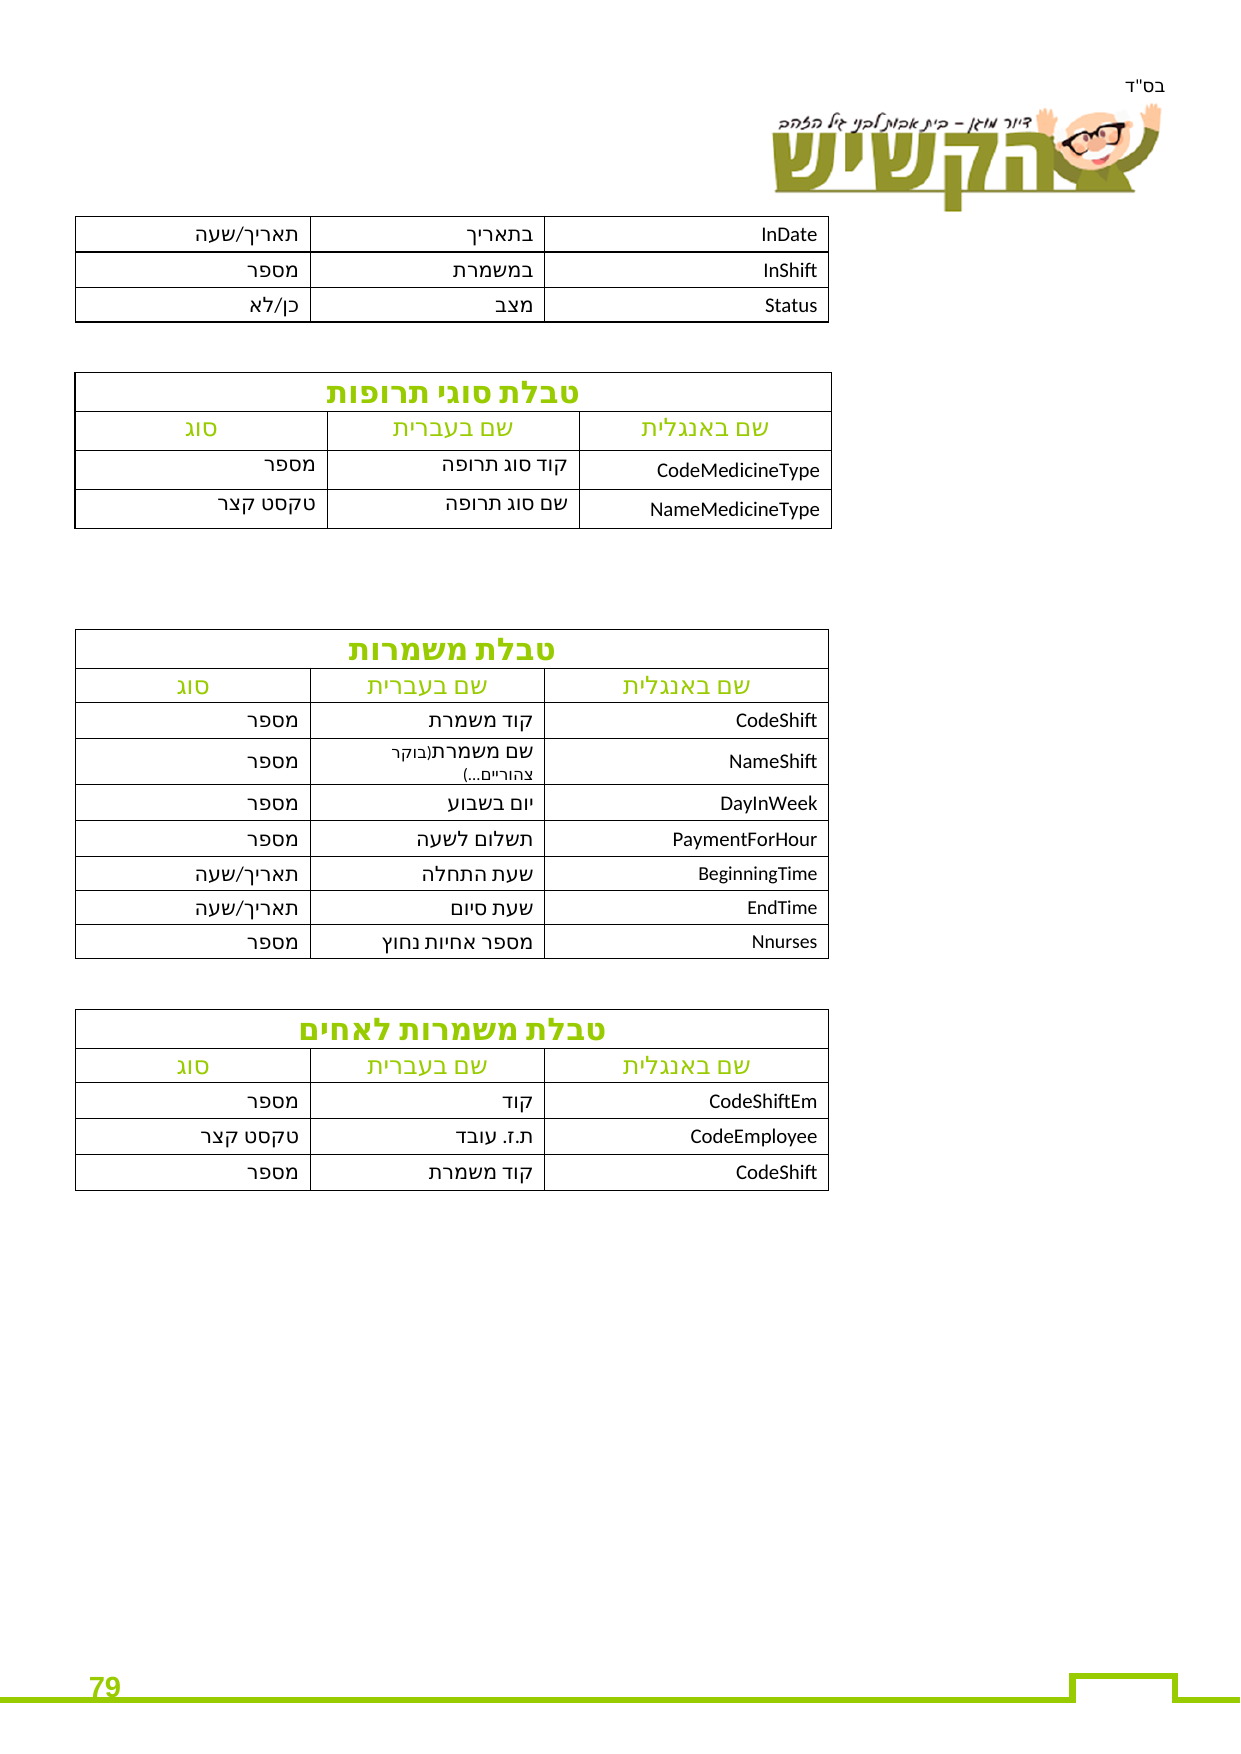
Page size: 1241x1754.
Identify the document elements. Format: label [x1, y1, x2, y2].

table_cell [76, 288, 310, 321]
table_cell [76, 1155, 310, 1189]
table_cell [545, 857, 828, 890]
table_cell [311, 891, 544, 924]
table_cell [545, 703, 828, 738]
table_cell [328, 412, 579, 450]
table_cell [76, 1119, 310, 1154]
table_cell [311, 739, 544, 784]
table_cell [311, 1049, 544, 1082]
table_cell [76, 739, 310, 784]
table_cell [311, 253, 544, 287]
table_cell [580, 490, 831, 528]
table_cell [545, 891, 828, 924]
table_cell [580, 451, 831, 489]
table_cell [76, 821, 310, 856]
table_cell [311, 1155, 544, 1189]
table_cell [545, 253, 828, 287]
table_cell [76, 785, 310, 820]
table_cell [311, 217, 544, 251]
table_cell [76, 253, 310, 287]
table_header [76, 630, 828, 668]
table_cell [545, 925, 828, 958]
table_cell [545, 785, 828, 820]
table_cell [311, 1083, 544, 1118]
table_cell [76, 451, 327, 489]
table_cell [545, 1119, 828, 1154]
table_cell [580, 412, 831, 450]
picture [767, 96, 1165, 216]
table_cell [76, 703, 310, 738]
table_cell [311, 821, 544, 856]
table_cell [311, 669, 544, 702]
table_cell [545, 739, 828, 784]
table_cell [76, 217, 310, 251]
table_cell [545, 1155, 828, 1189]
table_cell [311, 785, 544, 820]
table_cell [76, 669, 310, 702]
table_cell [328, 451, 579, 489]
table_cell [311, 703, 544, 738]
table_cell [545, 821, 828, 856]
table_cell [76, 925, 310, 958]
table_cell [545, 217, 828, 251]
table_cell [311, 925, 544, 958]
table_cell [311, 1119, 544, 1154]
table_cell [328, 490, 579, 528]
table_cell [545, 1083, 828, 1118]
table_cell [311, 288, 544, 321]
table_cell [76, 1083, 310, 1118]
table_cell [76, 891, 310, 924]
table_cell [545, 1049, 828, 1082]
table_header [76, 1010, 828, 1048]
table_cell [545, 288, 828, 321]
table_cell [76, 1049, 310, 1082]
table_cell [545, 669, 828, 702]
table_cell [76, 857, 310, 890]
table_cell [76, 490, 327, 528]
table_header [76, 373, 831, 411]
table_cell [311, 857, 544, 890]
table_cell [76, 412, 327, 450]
